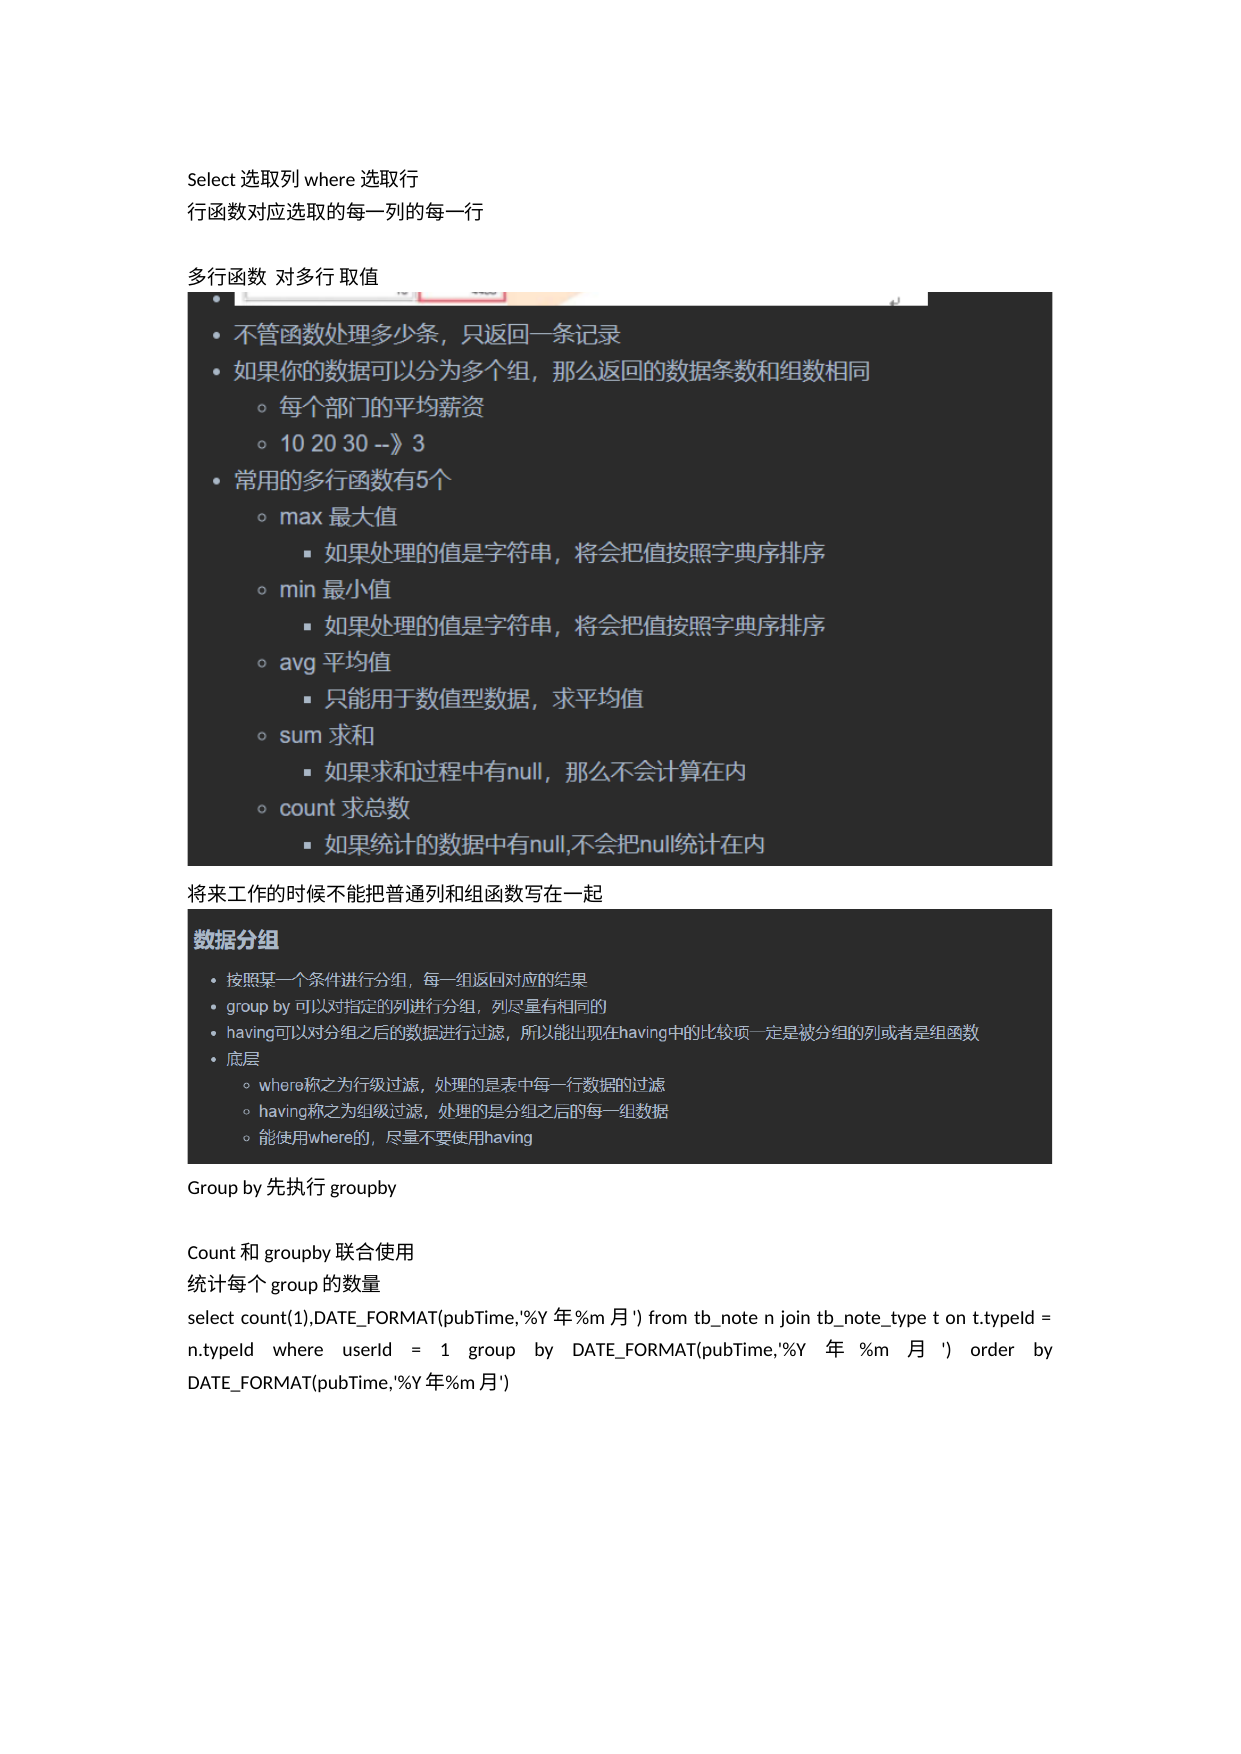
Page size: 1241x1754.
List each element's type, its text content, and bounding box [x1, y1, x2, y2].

text Select 选取列 where 选取行 [187, 162, 1053, 194]
text 将来工作的时候不能把普通列和组函数写在一起 [187, 877, 1053, 909]
picture [187, 292, 1053, 866]
picture [187, 909, 1053, 1164]
text select count(1),DATE_FORMAT(pubTime,'%Y年%m月') from tb_note n join tb_note_type t on t.typeId = n.typeId where userId = 1 group by DATE_FORMAT(pubTime,'%Y年%m月') order by DATE_FORMAT(pubTime,'%Y年%m月') [187, 1299, 1053, 1397]
text 统计每个group的数量 [187, 1267, 1053, 1299]
text 行函数对应选取的每一列的每一行 [187, 194, 1053, 227]
text 多行函数 对多行 取值 [187, 259, 1053, 292]
text Group by 先执行groupby [187, 1169, 1053, 1202]
text Count 和groupby 联合使用 [187, 1234, 1053, 1267]
